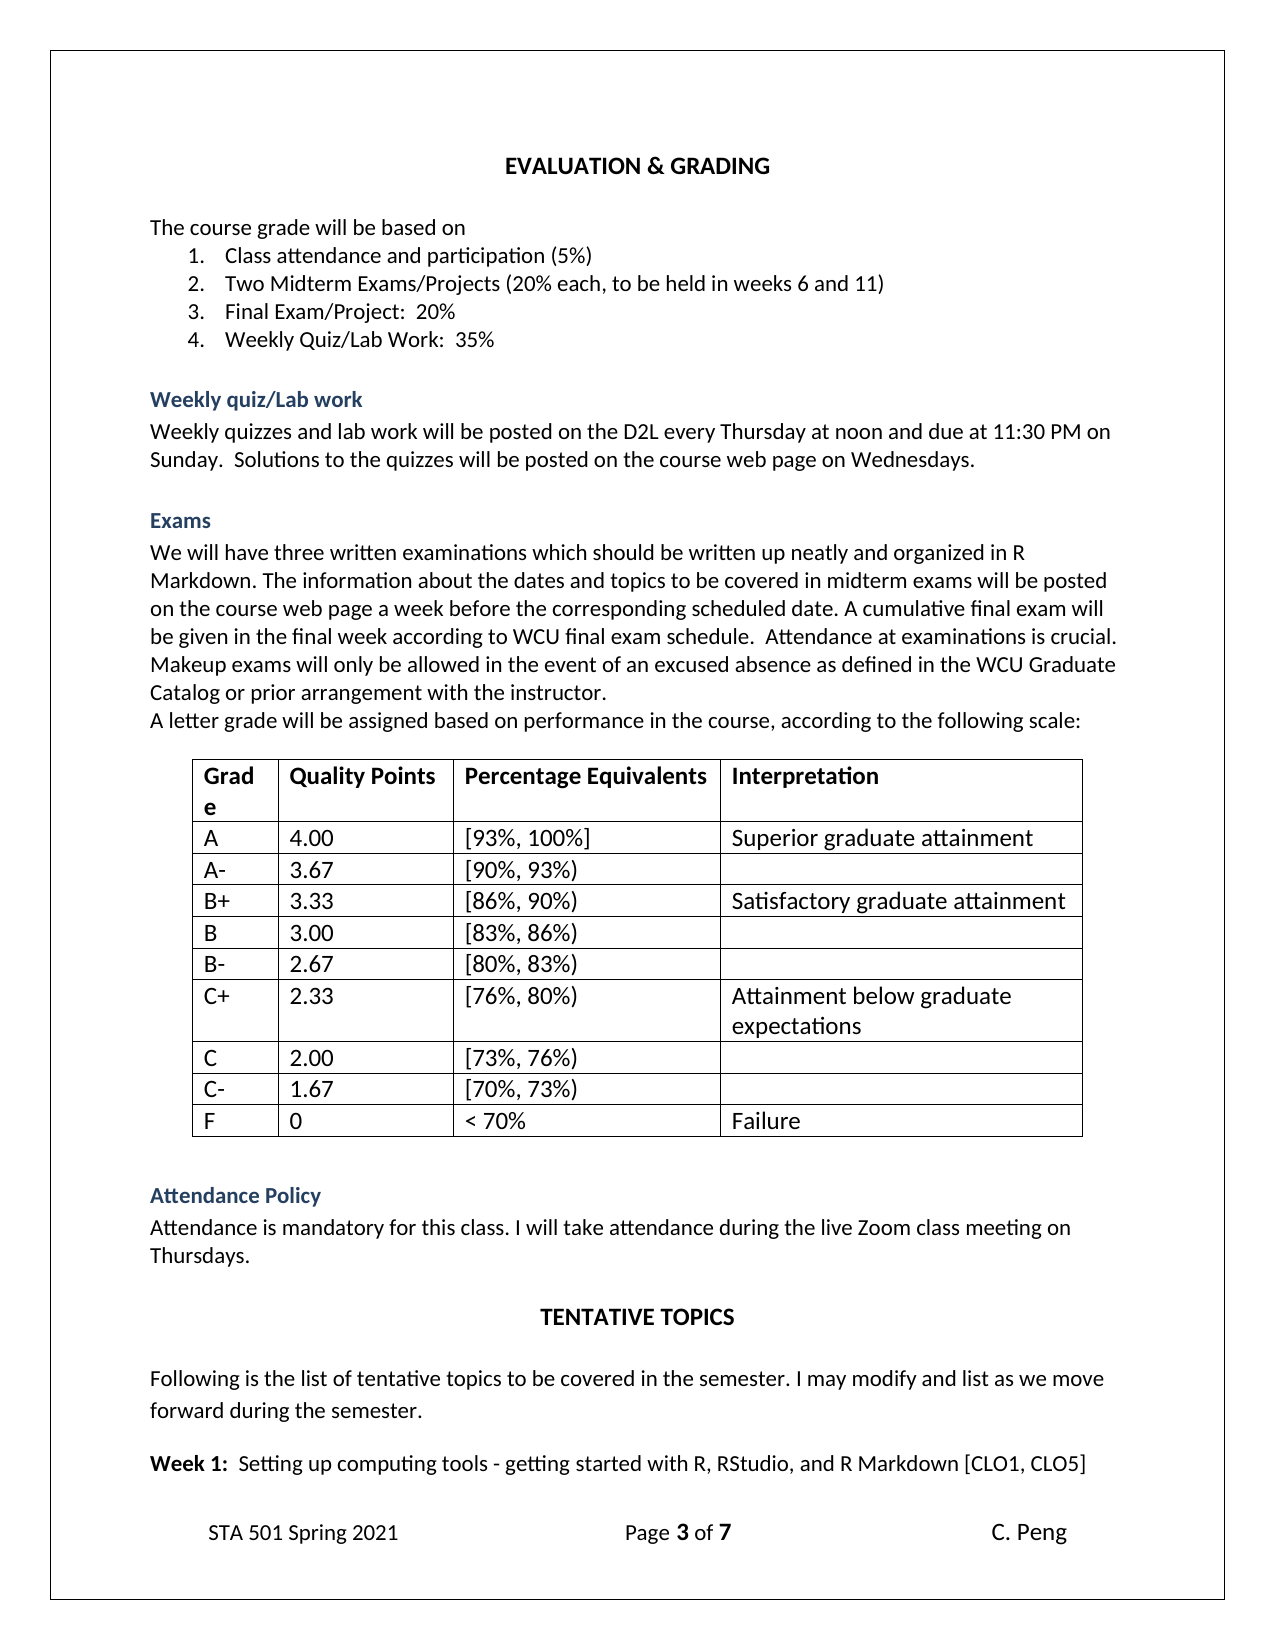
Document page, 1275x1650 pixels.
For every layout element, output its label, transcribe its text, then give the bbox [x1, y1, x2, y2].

text We will have three written examinations which should be written up neatly and organized in R Markdown. The information about the dates and topics to be covered in midterm exams will be posted on the course web page a week before the corresponding scheduled date. A cumulative final exam will be given in the final week according to WCU final exam schedule. Attendance at examinations is crucial. Makeup exams will only be allowed in the event of an excused absence as defined in the WCU Graduate Catalog or prior arrangement with the instructor. [150, 538, 1125, 706]
table_cell B- [193, 949, 278, 979]
table_header Percentage Equivalents [454, 760, 720, 821]
table_cell [76%, 80%) [454, 980, 720, 1041]
table_cell 2.33 [279, 980, 453, 1041]
table_cell [70%, 73%) [454, 1074, 720, 1104]
text Weekly quizzes and lab work will be posted on the D2L every Thursday at noon and due at 11:30 PM on Sunday. Solutions to the quizzes will be posted on the course web page on Wednesdays. [150, 417, 1125, 473]
table_cell 4.00 [279, 822, 453, 853]
subtitle Exams [150, 506, 1125, 534]
table_cell [721, 1074, 1082, 1104]
table_cell C [193, 1042, 278, 1073]
table_cell 1.67 [279, 1074, 453, 1104]
list Two Midterm Exams/Projects (20% each, to be held in weeks 6 and 11) [187, 269, 1125, 297]
table_cell < 70% [454, 1105, 720, 1136]
table_cell [73%, 76%) [454, 1042, 720, 1073]
table_cell [721, 917, 1082, 947]
table_header Quality Points [279, 760, 453, 821]
table_cell [721, 1042, 1082, 1073]
table_cell Failure [721, 1105, 1082, 1136]
table_cell Satisfactory graduate attainment [721, 885, 1082, 916]
list Weekly Quiz/Lab Work: 35% [187, 325, 1125, 353]
table_cell C+ [193, 980, 278, 1041]
list A letter grade will be assigned based on performance in the course, according to the following scale: [150, 706, 1125, 734]
text The course grade will be based on [150, 213, 1125, 241]
table_cell Superior graduate attainment [721, 822, 1082, 853]
table_cell 3.33 [279, 885, 453, 916]
table_cell [93%, 100%] [454, 822, 720, 853]
table_cell F [193, 1105, 278, 1136]
table_cell C- [193, 1074, 278, 1104]
table_cell B [193, 917, 278, 947]
text Attendance is mandatory for this class. I will take attendance during the live Zoom class meeting on Thursdays. [150, 1213, 1125, 1269]
table_cell 3.00 [279, 917, 453, 947]
table_cell A- [193, 854, 278, 884]
text Following is the list of tentative topics to be covered in the semester. I may modify and list as we move forward during the semester. [150, 1364, 1125, 1424]
table_cell [86%, 90%) [454, 885, 720, 916]
table_cell 2.67 [279, 949, 453, 979]
table_cell [83%, 86%) [454, 917, 720, 947]
list Class attendance and participation (5%) [187, 241, 1125, 269]
table_cell 2.00 [279, 1042, 453, 1073]
table_cell B+ [193, 885, 278, 916]
table_cell 0 [279, 1105, 453, 1136]
list Final Exam/Project: 20% [187, 297, 1125, 325]
table_cell Attainment below graduate expectations [721, 980, 1082, 1041]
table_header Grade [193, 760, 278, 821]
table_cell [90%, 93%) [454, 854, 720, 884]
table_cell [80%, 83%) [454, 949, 720, 979]
subtitle Attendance Policy [150, 1181, 1125, 1209]
subtitle EVALUATION & GRADING [150, 150, 1125, 181]
text Week 1: Setting up computing tools - getting started with R, RStudio, and R Markdown [CLO1, CLO5] [150, 1449, 1125, 1478]
subtitle Weekly quiz/Lab work [150, 385, 1125, 413]
subtitle TENTATIVE TOPICS [150, 1301, 1125, 1332]
table_header Interpretation [721, 760, 1082, 821]
table_cell A [193, 822, 278, 853]
table_cell 3.67 [279, 854, 453, 884]
table_cell [721, 949, 1082, 979]
table_cell [721, 854, 1082, 884]
